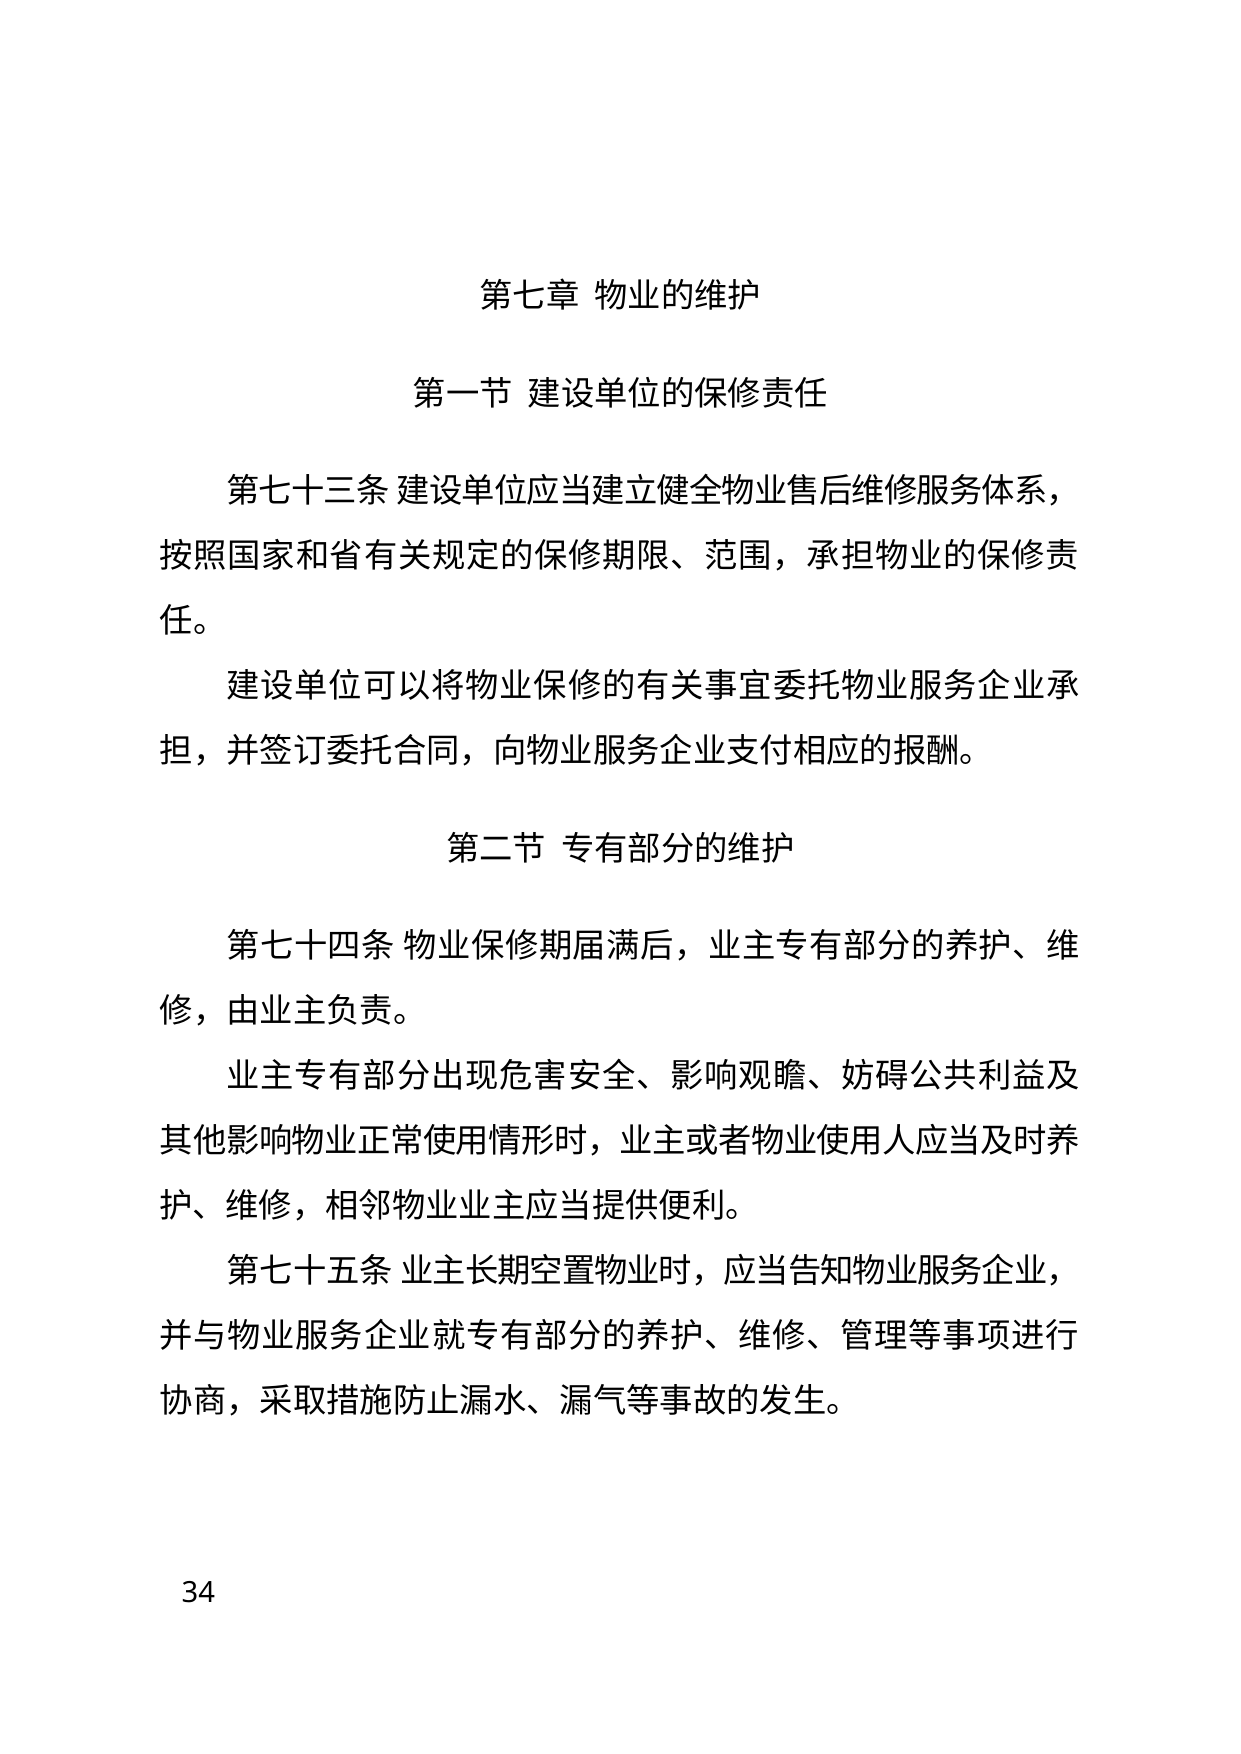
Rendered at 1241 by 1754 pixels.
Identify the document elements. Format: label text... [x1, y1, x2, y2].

subtitle 第一节 建设单位的保修责任 [159, 358, 1081, 423]
subtitle 第二节 专有部分的维护 [159, 813, 1081, 878]
text 第七十五条 业主长期空置物业时，应当告知物业服务企业，并与物业服务企业就专有部分的养护、维修、管理等事项进行协商，采取措施防止漏水、漏气等事故的发生。 [159, 1236, 1081, 1431]
text 第七十四条 物业保修期届满后，业主专有部分的养护、维修，由业主负责。 [159, 911, 1081, 1041]
subtitle 第七章 物业的维护 [159, 261, 1081, 326]
text 业主专有部分出现危害安全、影响观瞻、妨碍公共利益及其他影响物业正常使用情形时，业主或者物业使用人应当及时养护、维修，相邻物业业主应当提供便利。 [159, 1041, 1081, 1236]
text 第七十三条 建设单位应当建立健全物业售后维修服务体系，按照国家和省有关规定的保修期限、范围，承担物业的保修责任。 [159, 456, 1081, 651]
text 建设单位可以将物业保修的有关事宜委托物业服务企业承担，并签订委托合同，向物业服务企业支付相应的报酬。 [159, 651, 1081, 781]
